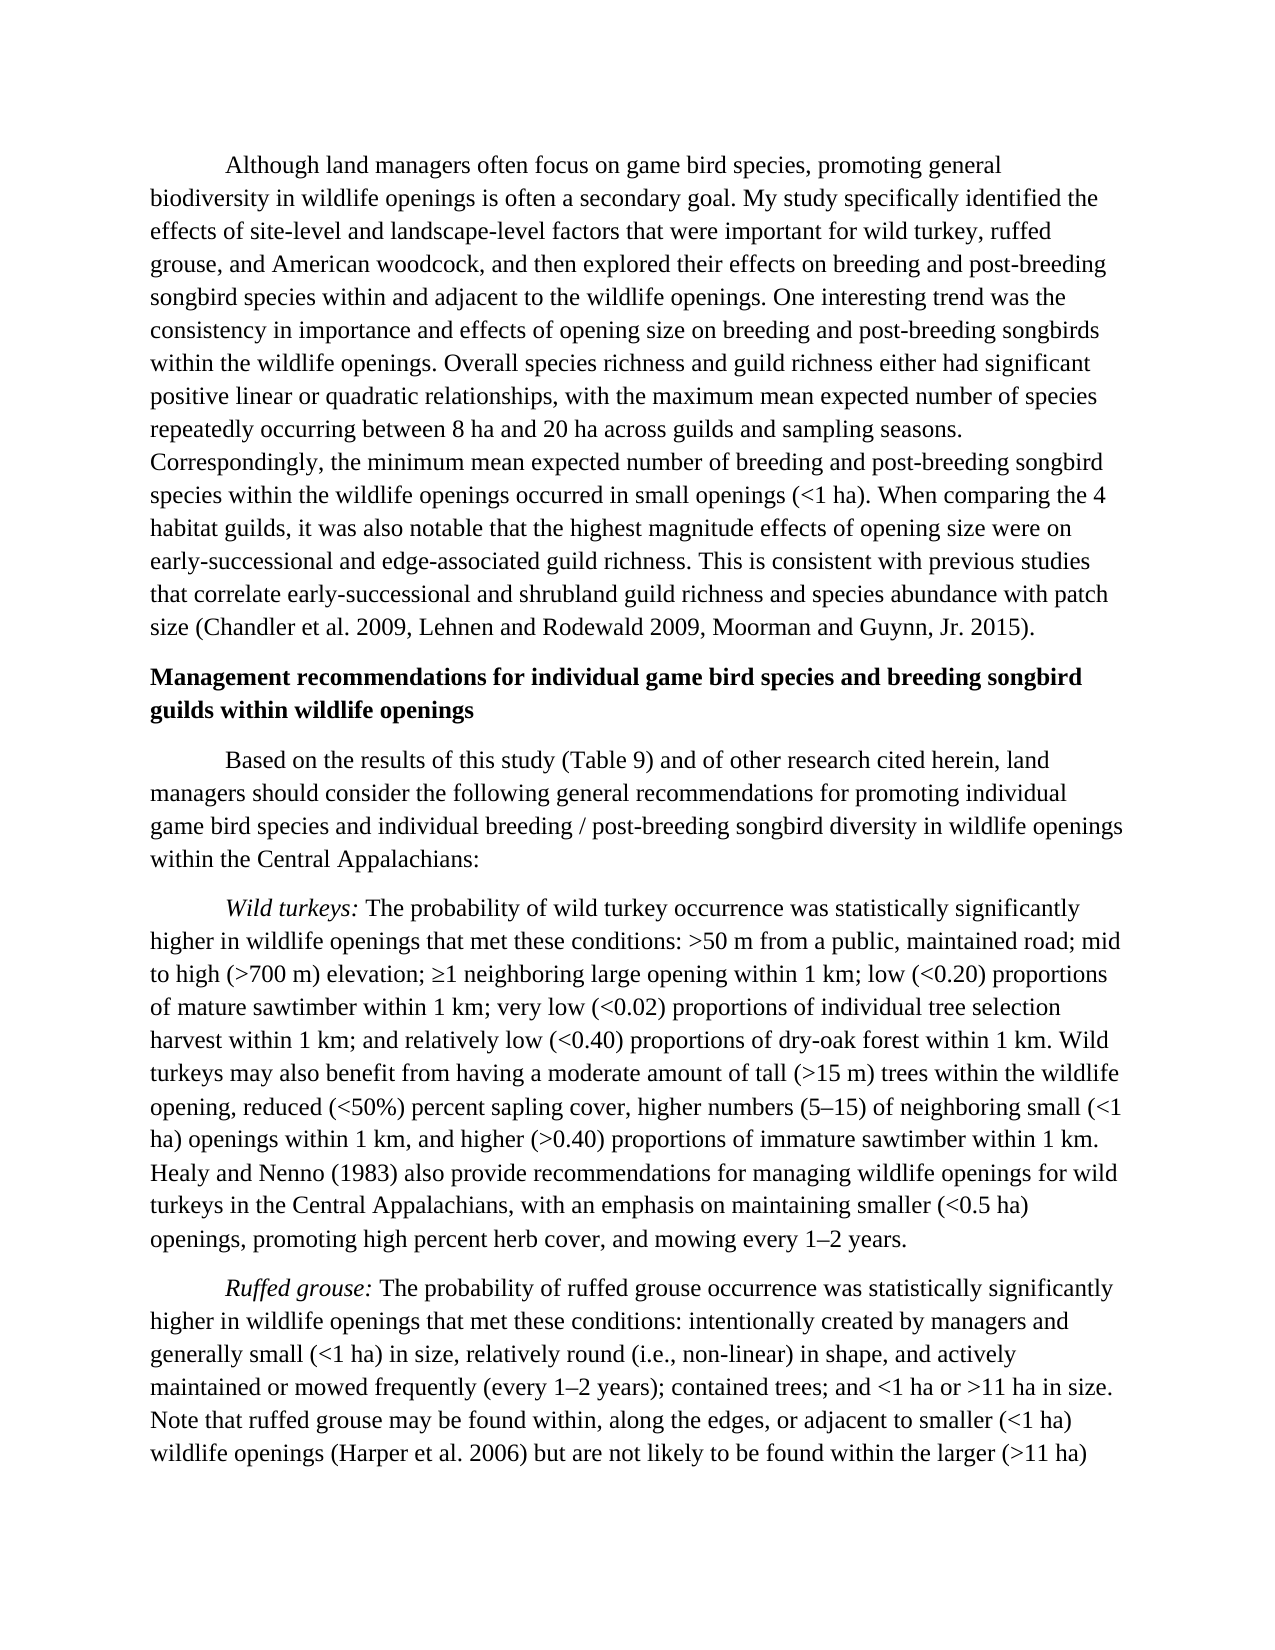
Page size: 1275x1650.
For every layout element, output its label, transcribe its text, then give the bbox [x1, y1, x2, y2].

text Management recommendations for individual game bird species and breeding songbird guilds within wildlife openings [150, 662, 1125, 724]
text Based on the results of this study (Table 9) and of other research cited herein, land managers should consider the following general recommendations for promoting individual game bird species and individual breeding / post-breeding songbird diversity in wildlife openings within the Central Appalachians: [150, 745, 1125, 872]
